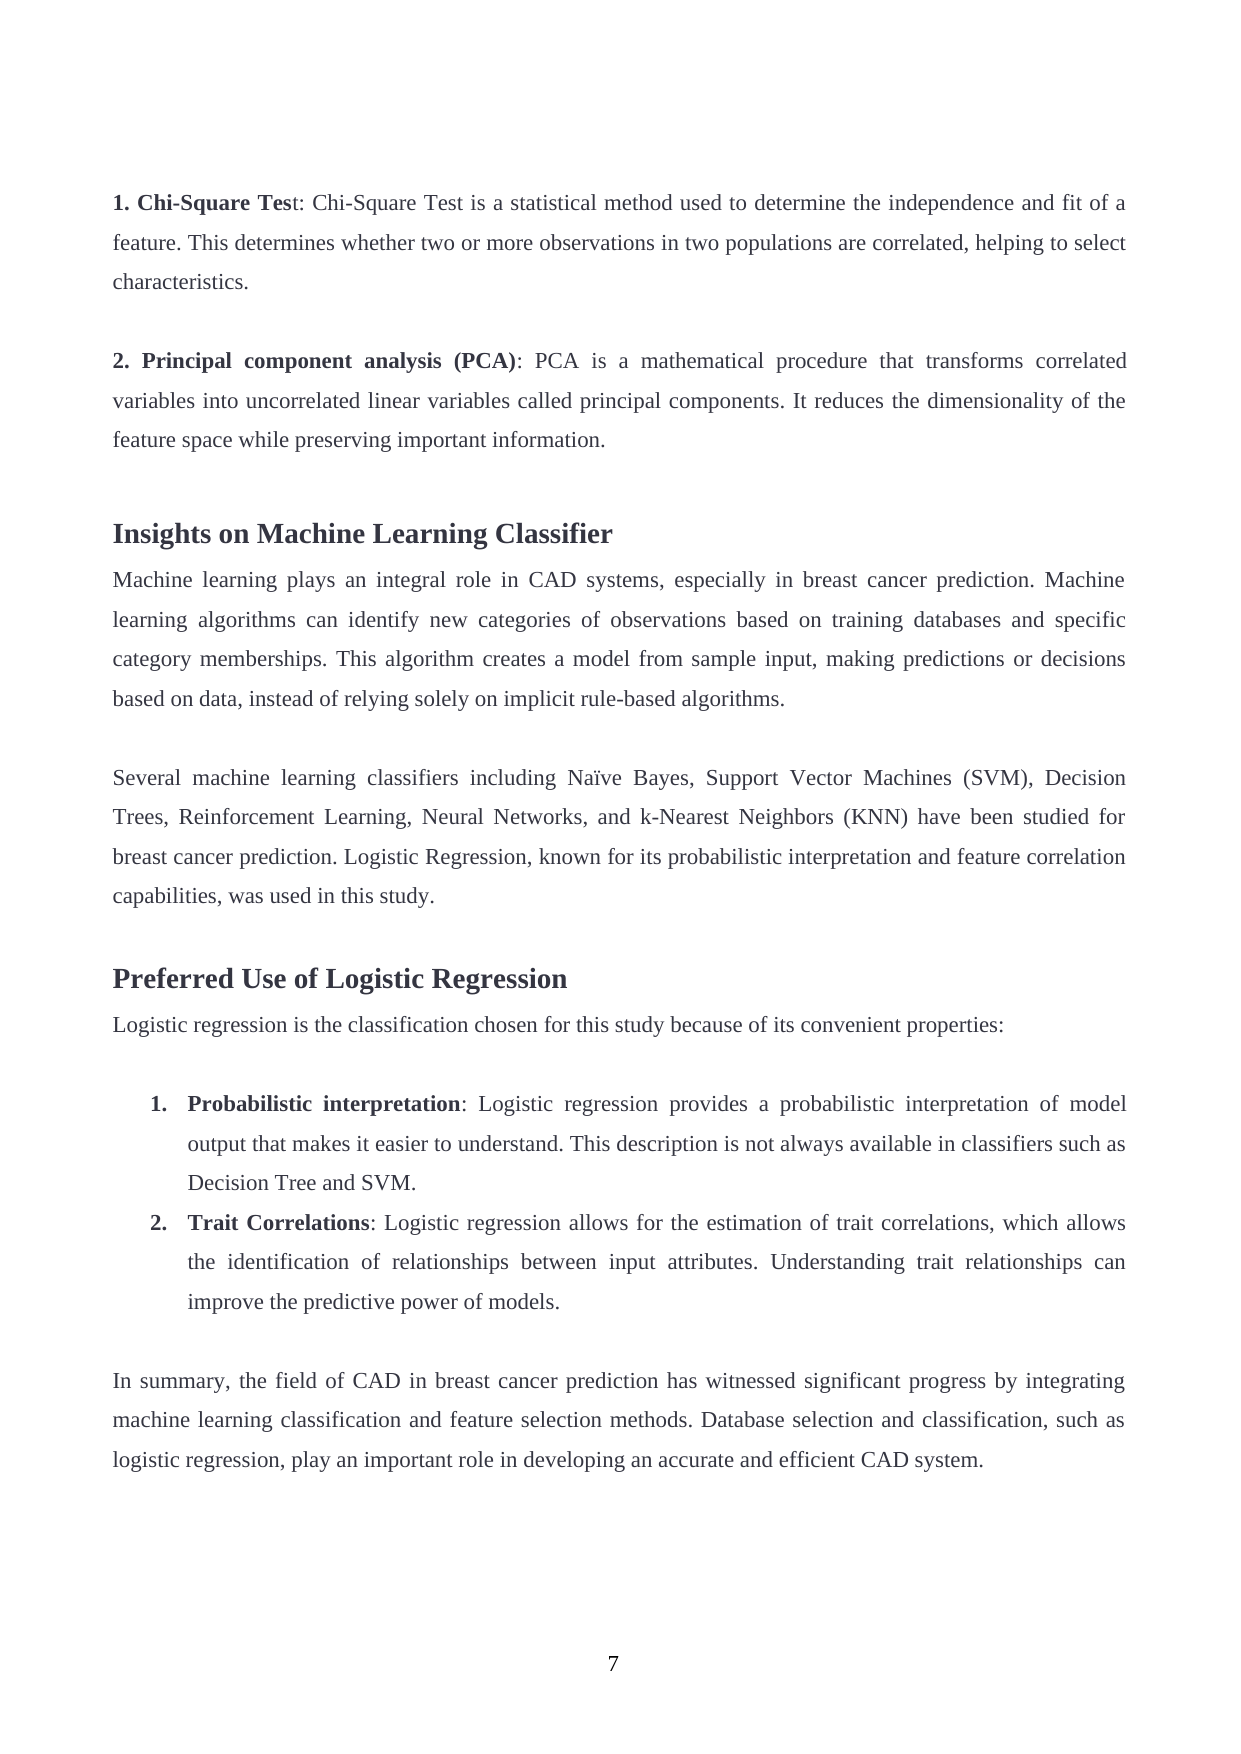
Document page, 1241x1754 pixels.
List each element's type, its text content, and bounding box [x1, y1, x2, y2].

text Preferred Use of Logistic Regression [112, 961, 1128, 995]
text Several machine learning classifiers including Naïve Bayes, Support Vector Machines (SVM), Decision Trees, Reinforcement Learning, Neural Networks, and k-Nearest Neighbors (KNN) have been studied for breast cancer prediction. Logistic Regression, known for its probabilistic interpretation and feature correlation capabilities, was used in this study. [112, 764, 1128, 909]
text Logistic regression is the classification chosen for this study because of its convenient properties: [112, 1012, 1128, 1038]
list Probabilistic interpretation: Logistic regression provides a probabilistic interpretation of model output that makes it easier to understand. This description is not always available in classifiers such as Decision Tree and SVM. [150, 1091, 1128, 1196]
text Insights on Machine Learning Classifier [112, 516, 1128, 550]
text 2. Principal component analysis (PCA): PCA is a mathematical procedure that transforms correlated variables into uncorrelated linear variables called principal components. It reduces the dimensionality of the feature space while preserving important information. [112, 347, 1128, 453]
list Trait Correlations: Logistic regression allows for the estimation of trait correlations, which allows the identification of relationships between input attributes. Understanding trait relationships can improve the predictive power of models. [150, 1209, 1128, 1314]
text In summary, the field of CAD in breast cancer prediction has witnessed significant progress by integrating machine learning classification and feature selection methods. Database selection and classification, such as logistic regression, play an important role in developing an accurate and efficient CAD system. [112, 1367, 1128, 1472]
text 1. Chi-Square Test: Chi-Square Test is a statistical method used to determine the independence and fit of a feature. This determines whether two or more observations in two populations are correlated, helping to select characteristics. [112, 189, 1128, 295]
text Machine learning plays an integral role in CAD systems, especially in breast cancer prediction. Machine learning algorithms can identify new categories of observations based on training databases and specific category memberships. This algorithm creates a model from sample input, making predictions or decisions based on data, instead of relying solely on implicit rule-based algorithms. [112, 566, 1128, 711]
